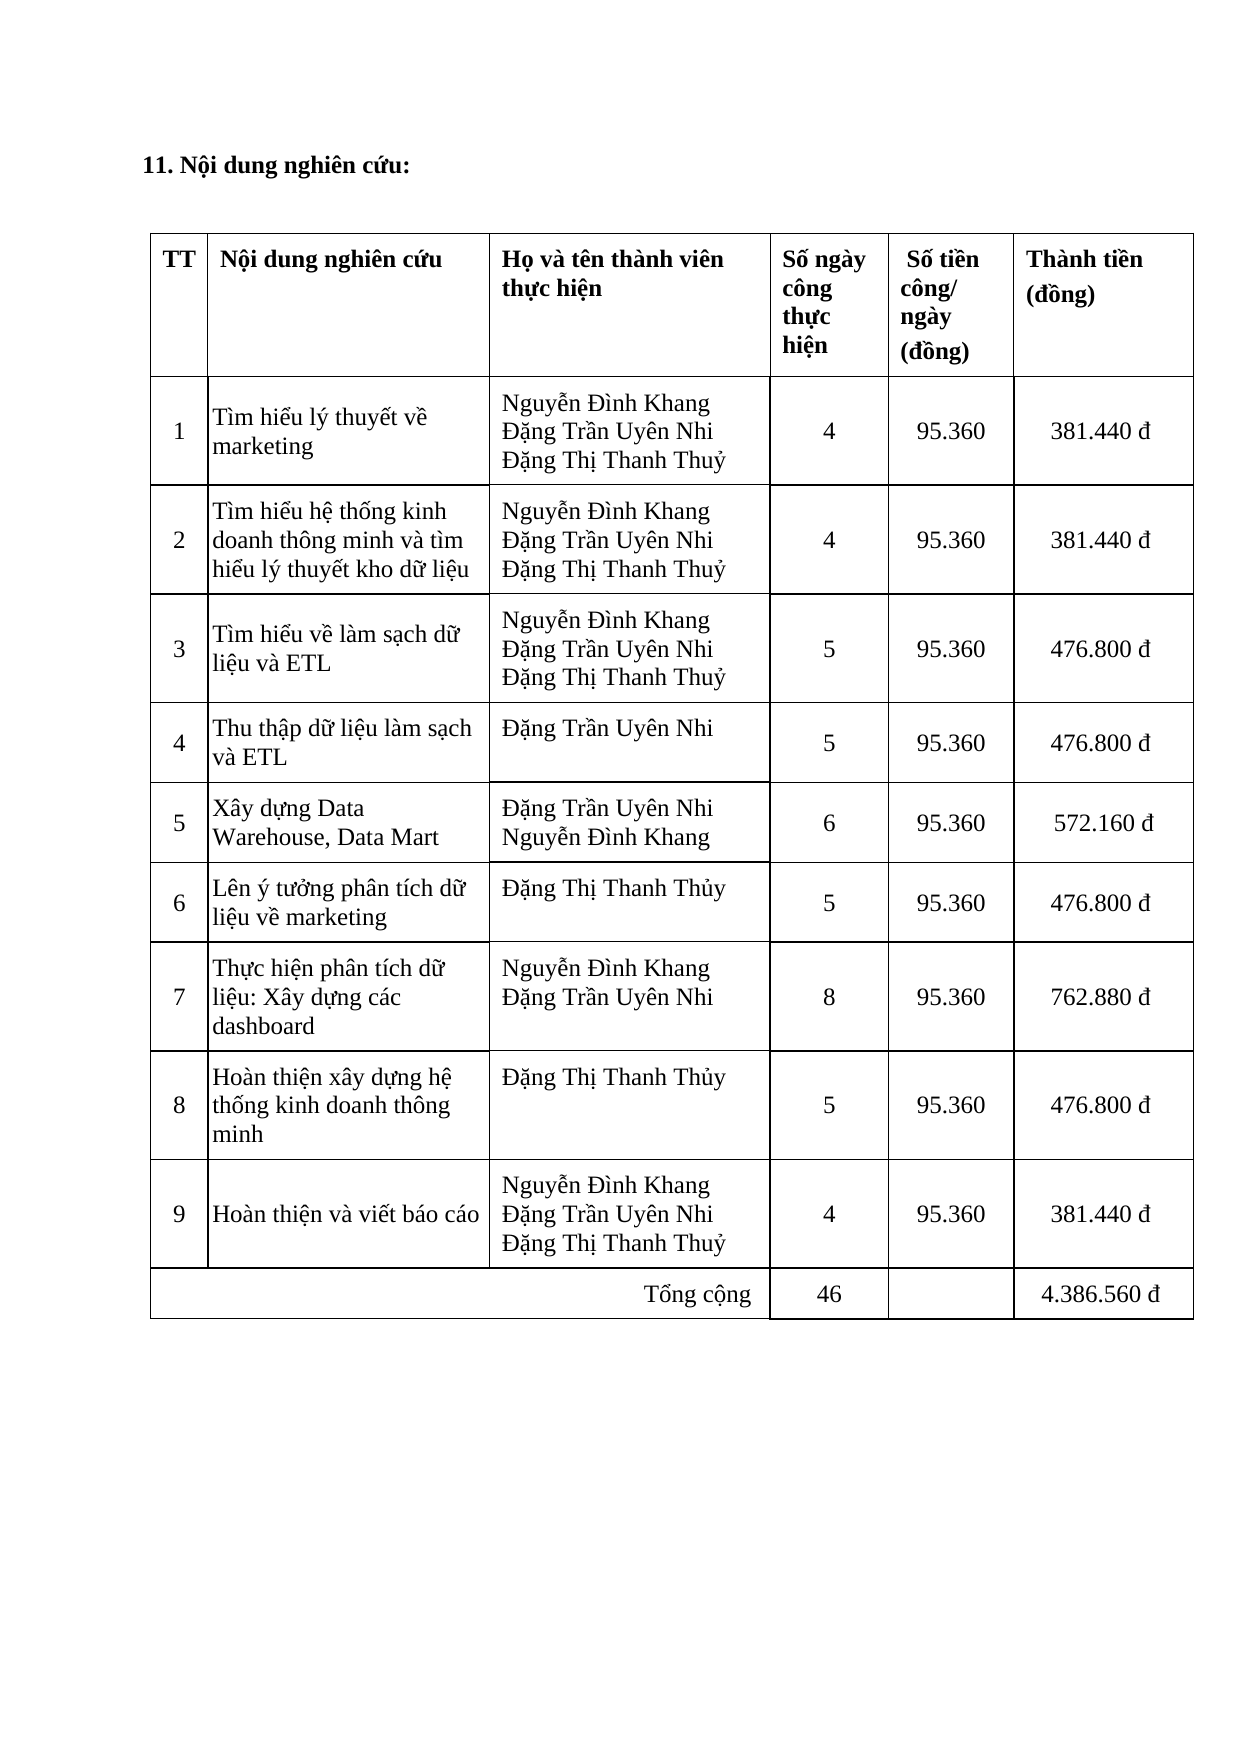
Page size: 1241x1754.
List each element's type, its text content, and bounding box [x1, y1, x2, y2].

table_cell 4 [771, 1160, 888, 1267]
table_cell Đặng Thị Thanh Thủy [490, 863, 769, 941]
table_cell 5 [151, 783, 207, 861]
table_cell Tổng cộng [151, 1269, 769, 1318]
table_header Nội dung nghiên cứu [208, 234, 489, 376]
table_cell 4 [151, 703, 207, 781]
table_cell 476.800 đ [1015, 703, 1193, 781]
table_cell 95.360 [889, 1052, 1013, 1158]
table_cell 4 [771, 377, 888, 484]
table_header Họ và tên thành viên thực hiện [490, 234, 770, 376]
table_header Thành tiền (đồng) [1014, 234, 1193, 376]
table_header Số tiền công/ ngày (đồng) [889, 234, 1013, 376]
table_cell Hoàn thiện xây dựng hệ thống kinh doanh thông minh [209, 1052, 489, 1158]
table_cell 762.880 đ [1015, 943, 1193, 1050]
table_cell Nguyễn Đình Khang Đặng Trần Uyên Nhi [490, 942, 769, 1050]
table_cell Thực hiện phân tích dữ liệu: Xây dựng các dashboard [209, 943, 489, 1050]
table_cell 95.360 [889, 486, 1013, 593]
table_cell 95.360 [889, 1160, 1013, 1267]
table_cell 6 [771, 783, 888, 861]
table_cell 5 [771, 595, 888, 702]
table_cell 8 [771, 943, 888, 1050]
table_cell Lên ý tưởng phân tích dữ liệu về marketing [209, 863, 489, 941]
table_cell 476.800 đ [1015, 863, 1193, 941]
table_cell 6 [151, 863, 207, 941]
table_cell 95.360 [889, 863, 1013, 941]
table_cell Đặng Thị Thanh Thủy [490, 1051, 769, 1158]
table_cell 381.440 đ [1015, 1160, 1193, 1267]
table_cell Đặng Trần Uyên Nhi [490, 703, 769, 781]
table_cell Tìm hiểu hệ thống kinh doanh thông minh và tìm hiểu lý thuyết kho dữ liệu [209, 486, 489, 593]
table_cell 95.360 [889, 703, 1013, 781]
table_cell 95.360 [889, 377, 1013, 484]
table_cell 572.160 đ [1015, 783, 1193, 861]
table_cell 381.440 đ [1015, 486, 1193, 593]
table_cell 381.440 đ [1015, 377, 1193, 484]
table_header TT [151, 234, 207, 376]
table_cell 1 [151, 377, 207, 484]
table_cell Tìm hiểu lý thuyết về marketing [209, 377, 489, 484]
table_cell 5 [771, 1052, 888, 1158]
table_cell 476.800 đ [1015, 595, 1193, 702]
table_cell 5 [771, 703, 888, 781]
table_cell 95.360 [889, 595, 1013, 702]
table_cell Nguyễn Đình Khang Đặng Trần Uyên Nhi Đặng Thị Thanh Thuỷ [490, 1160, 769, 1267]
table_cell Thu thập dữ liệu làm sạch và ETL [209, 703, 489, 781]
table_cell 9 [151, 1160, 207, 1267]
table_cell 476.800 đ [1015, 1052, 1193, 1158]
table_cell 5 [771, 863, 888, 941]
table_cell 95.360 [889, 783, 1013, 861]
table_header Số ngày công thực hiện [771, 234, 888, 376]
table_cell 2 [151, 486, 207, 593]
table_cell 95.360 [889, 943, 1013, 1050]
table_cell 4 [771, 486, 888, 593]
table_cell Tìm hiểu về làm sạch dữ liệu và ETL [209, 595, 489, 702]
table_cell 7 [151, 943, 207, 1050]
table_cell Nguyễn Đình Khang Đặng Trần Uyên Nhi Đặng Thị Thanh Thuỷ [490, 594, 769, 702]
list Nội dung nghiên cứu: [142, 150, 1090, 179]
table_cell 4.386.560 đ [1015, 1269, 1193, 1318]
table_cell 8 [151, 1052, 207, 1158]
table_cell Đặng Trần Uyên Nhi Nguyễn Đình Khang [490, 783, 769, 861]
table_cell Hoàn thiện và viết báo cáo [209, 1160, 489, 1267]
table_cell [889, 1269, 1013, 1318]
table_cell Nguyễn Đình Khang Đặng Trần Uyên Nhi Đặng Thị Thanh Thuỷ [490, 485, 769, 593]
table_cell Xây dựng Data Warehouse, Data Mart [209, 783, 489, 861]
table_cell 46 [771, 1269, 888, 1318]
table_cell Nguyễn Đình Khang Đặng Trần Uyên Nhi Đặng Thị Thanh Thuỷ [490, 377, 769, 484]
table_cell 3 [151, 595, 207, 702]
